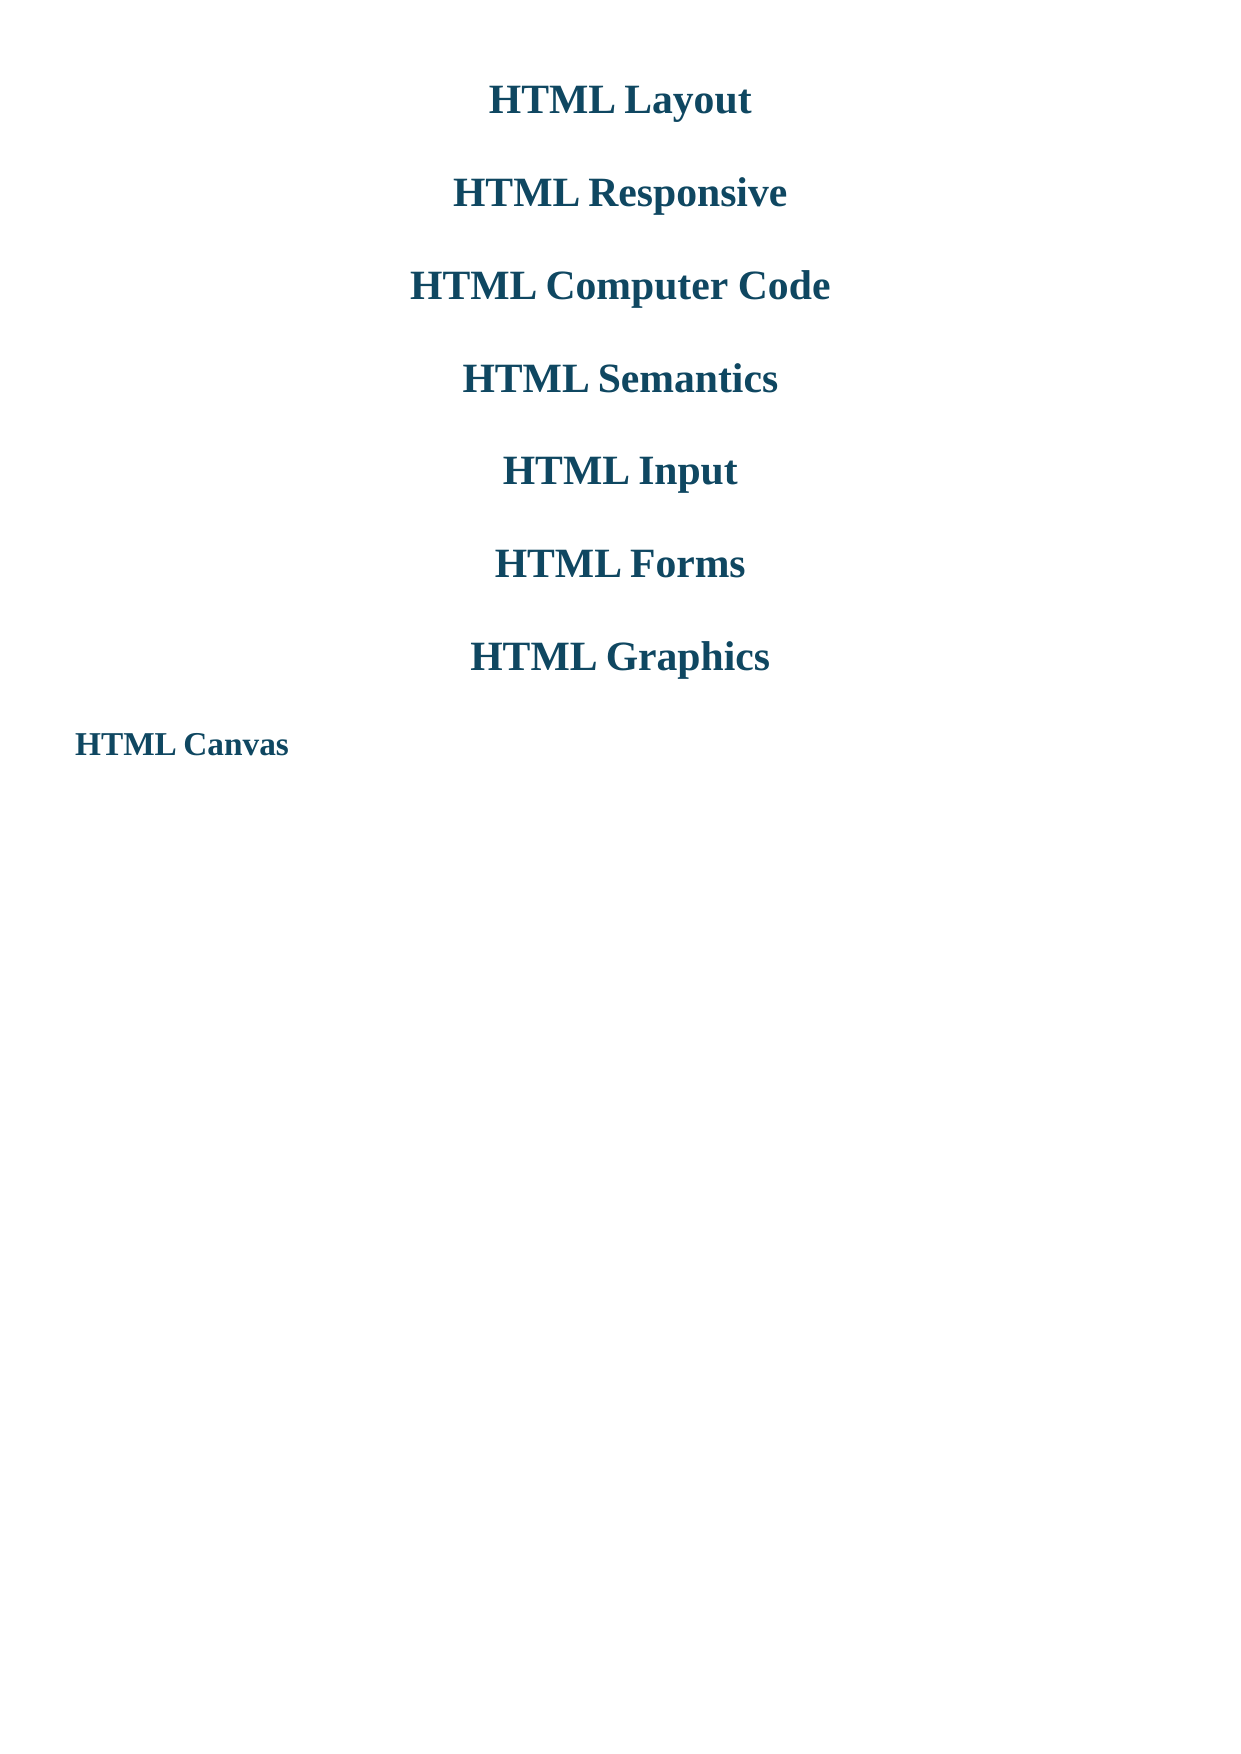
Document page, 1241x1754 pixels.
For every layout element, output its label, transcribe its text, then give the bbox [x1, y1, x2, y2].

subtitle HTML Input [75, 446, 1165, 494]
subtitle HTML Semantics [75, 353, 1165, 401]
subtitle HTML Forms [75, 538, 1165, 586]
subtitle HTML Responsive [75, 168, 1165, 216]
subtitle HTML Graphics [75, 631, 1165, 679]
subtitle HTML Computer Code [75, 260, 1165, 308]
subtitle HTML Layout [75, 75, 1165, 123]
subtitle HTML Canvas [75, 724, 1165, 762]
